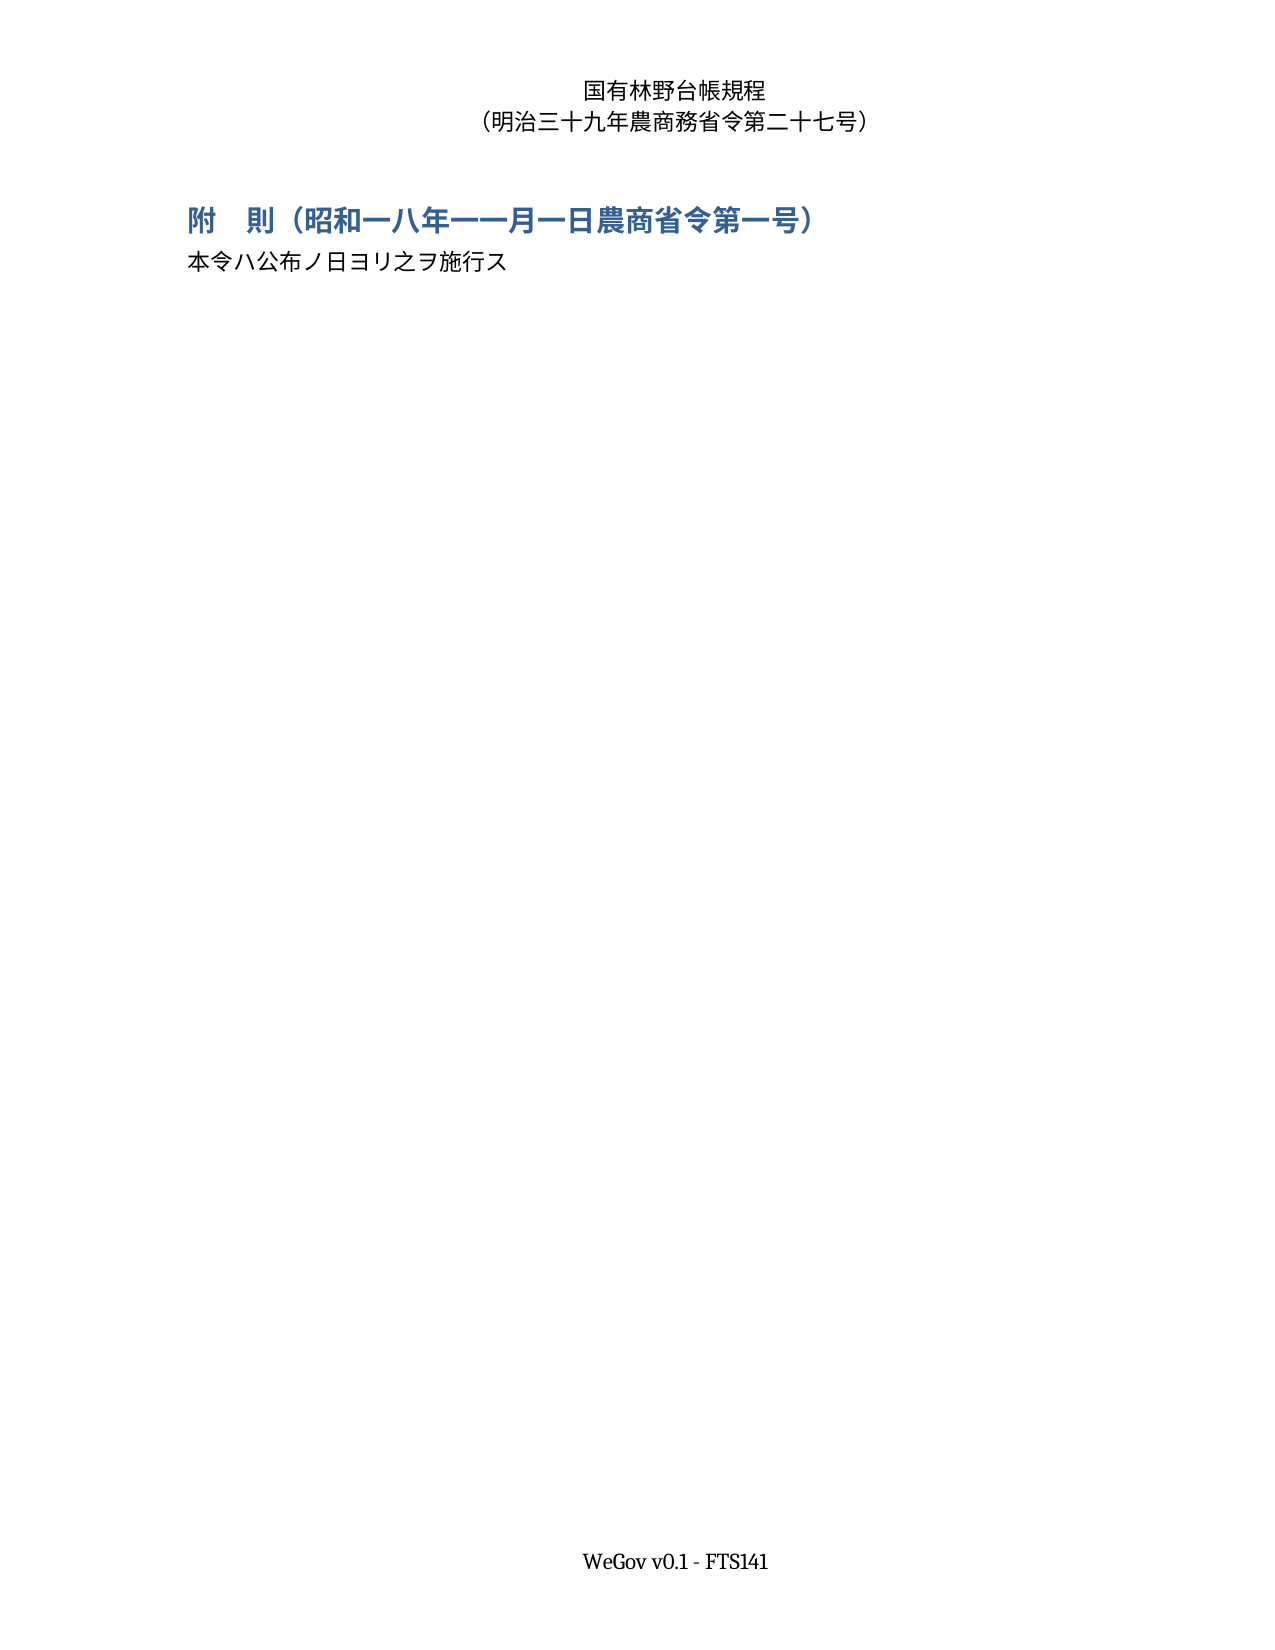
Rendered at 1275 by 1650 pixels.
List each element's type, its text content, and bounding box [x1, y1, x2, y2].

text 本令ハ公布ノ日ヨリ之ヲ施行ス [187, 246, 1087, 277]
subtitle 附 則（昭和一八年一一月一日農商省令第一号） [187, 200, 1087, 240]
